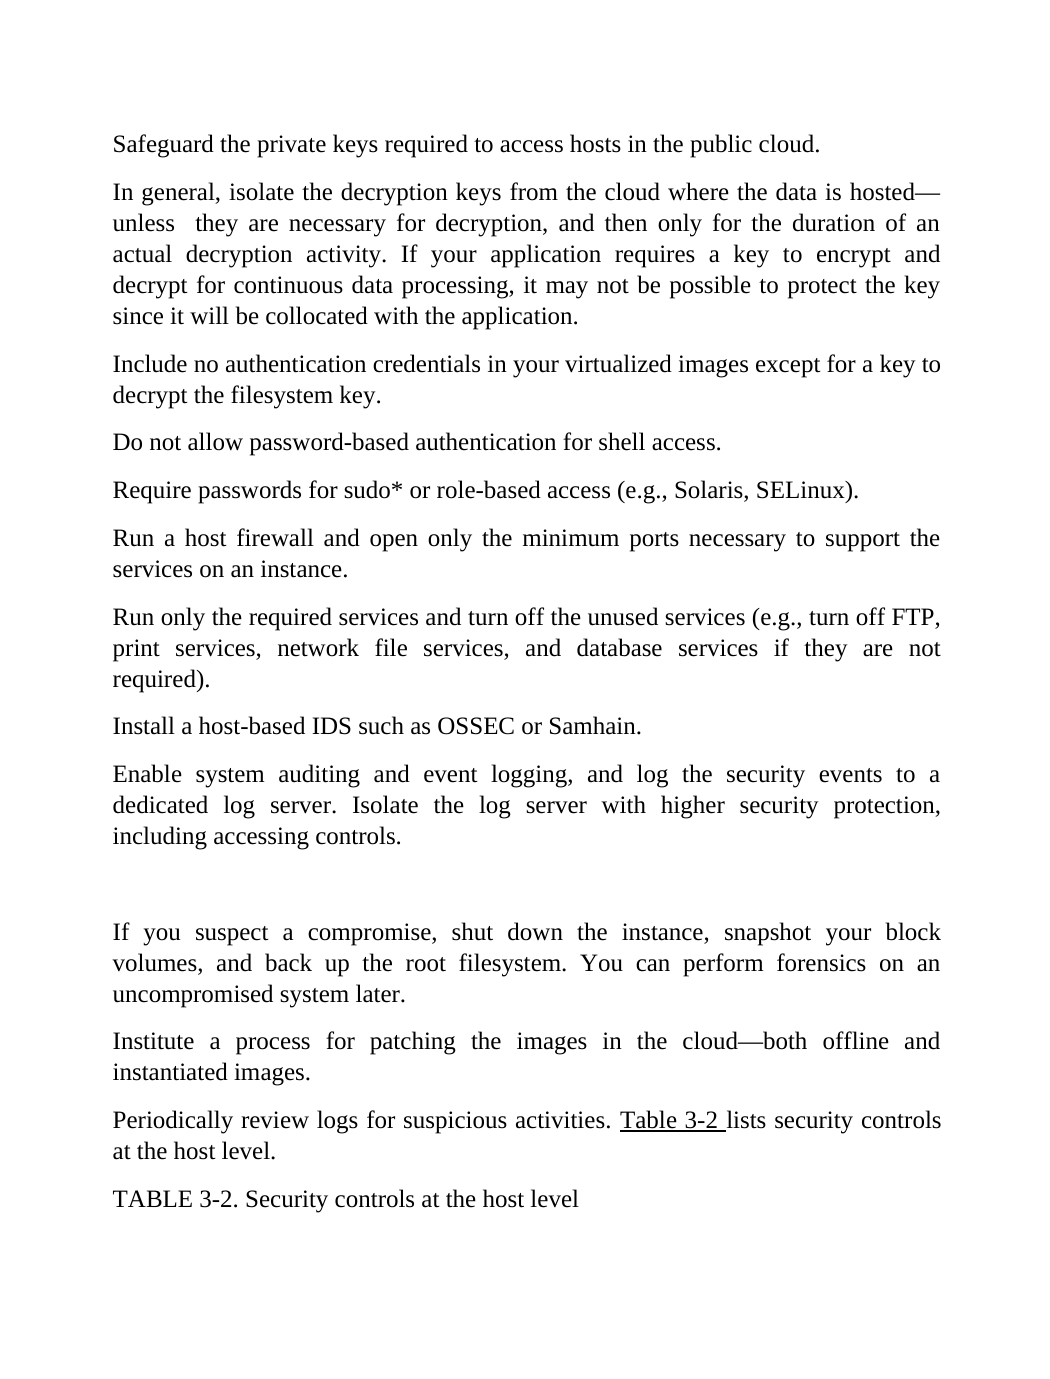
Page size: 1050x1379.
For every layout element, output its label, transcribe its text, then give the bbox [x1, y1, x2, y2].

text Run a host firewall and open only the minimum ports necessary to support the services on an instance. [112, 523, 942, 583]
text Install a host-based IDS such as OSSEC or Samhain. [112, 711, 942, 740]
text Enable system auditing and event logging, and log the security events to a dedicated log server. Isolate the log server with higher security protection, including accessing controls. [112, 759, 942, 850]
text Include no authentication credentials in your virtualized images except for a key to decrypt the filesystem key. [112, 349, 942, 408]
text In general, isolate the decryption keys from the cloud where the data is hosted—unless they are necessary for decryption, and then only for the duration of an actual decryption activity. If your application requires a key to encrypt and decrypt for continuous data processing, it may not be possible to protect the key since it will be collocated with the application. [112, 177, 942, 330]
text Safeguard the private keys required to access hosts in the public cloud. [112, 129, 942, 158]
text If you suspect a compromise, shut down the instance, snapshot your block volumes, and back up the root filesystem. You can perform forensics on an uncompromised system later. [112, 917, 942, 1007]
text Periodically review logs for suspicious activities. Table 3-2 lists security controls at the host level. [112, 1105, 942, 1165]
text Do not allow password-based authentication for shell access. [112, 427, 942, 456]
text TABLE 3-2. Security controls at the host level [112, 1184, 942, 1213]
text Run only the required services and turn off the unused services (e.g., turn off FTP, print services, network file services, and database services if they are not required). [112, 602, 942, 692]
text Institute a process for patching the images in the cloud—both offline and instantiated images. [112, 1026, 942, 1086]
text Require passwords for sudo* or role-based access (e.g., Solaris, SELinux). [112, 475, 942, 504]
